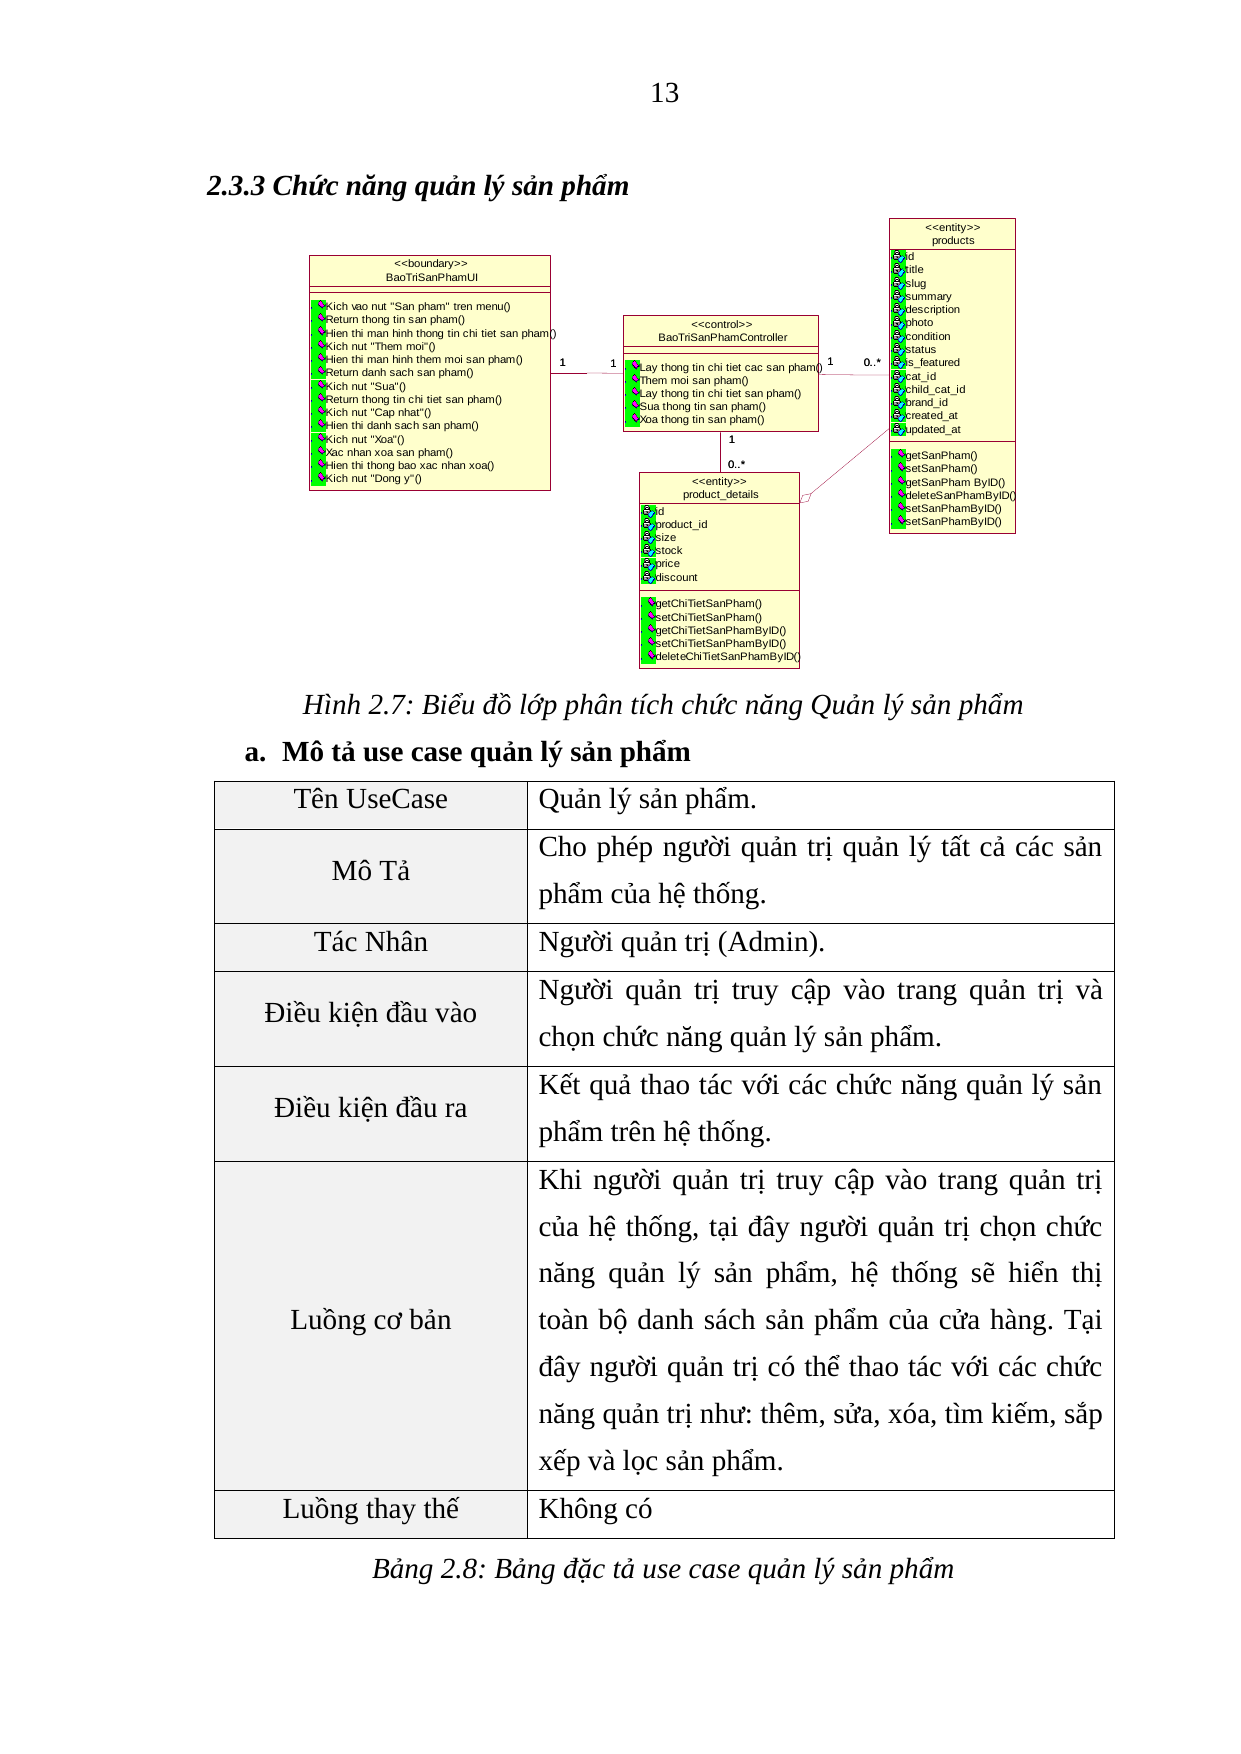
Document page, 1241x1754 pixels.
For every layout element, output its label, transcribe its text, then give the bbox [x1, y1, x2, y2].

table_cell Người quản trị truy cập vào trang quản trị và chọn chức năng quản lý sản phẩm. [528, 972, 1114, 1066]
table_cell Kết quả thao tác với các chức năng quản lý sản phẩm trên hệ thống. [528, 1067, 1114, 1161]
text Bảng 2.8: Bảng đặc tả use case quản lý sản phẩm [207, 1551, 1122, 1585]
subtitle 2.3.3 Chức năng quản lý sản phẩm [207, 168, 1122, 201]
table_cell Không có [528, 1491, 1114, 1538]
table_cell Mô Tả [215, 830, 527, 923]
table_header Tên UseCase [215, 782, 527, 828]
table_cell Điều kiện đầu vào [215, 972, 527, 1066]
table_header Quản lý sản phẩm. [528, 782, 1114, 828]
table_cell Điều kiện đầu ra [215, 1067, 527, 1161]
table_cell Luồng thay thế [215, 1491, 527, 1538]
table_cell Tác Nhân [215, 924, 527, 971]
table_cell Khi người quản trị truy cập vào trang quản trị của hệ thống, tại đây người quản trị chọn chức năng quản lý sản phẩm, hệ thống sẽ hiển thị toàn bộ danh sách sản phẩm của cửa hàng. Tại đây người quản trị có thể thao tác với các chức năng quản trị như: thêm, sửa, xóa, tìm kiếm, sắp xếp và lọc sản phẩm. [528, 1162, 1114, 1490]
subtitle Mô tả use case quản lý sản phẩm [244, 734, 1122, 767]
table_cell Cho phép người quản trị quản lý tất cả các sản phẩm của hệ thống. [528, 830, 1114, 923]
table_cell Luồng cơ bản [215, 1162, 527, 1490]
text Hình 2.7: Biểu đồ lớp phân tích chức năng Quản lý sản phẩm [207, 687, 1122, 720]
table_cell Người quản trị (Admin). [528, 924, 1114, 971]
